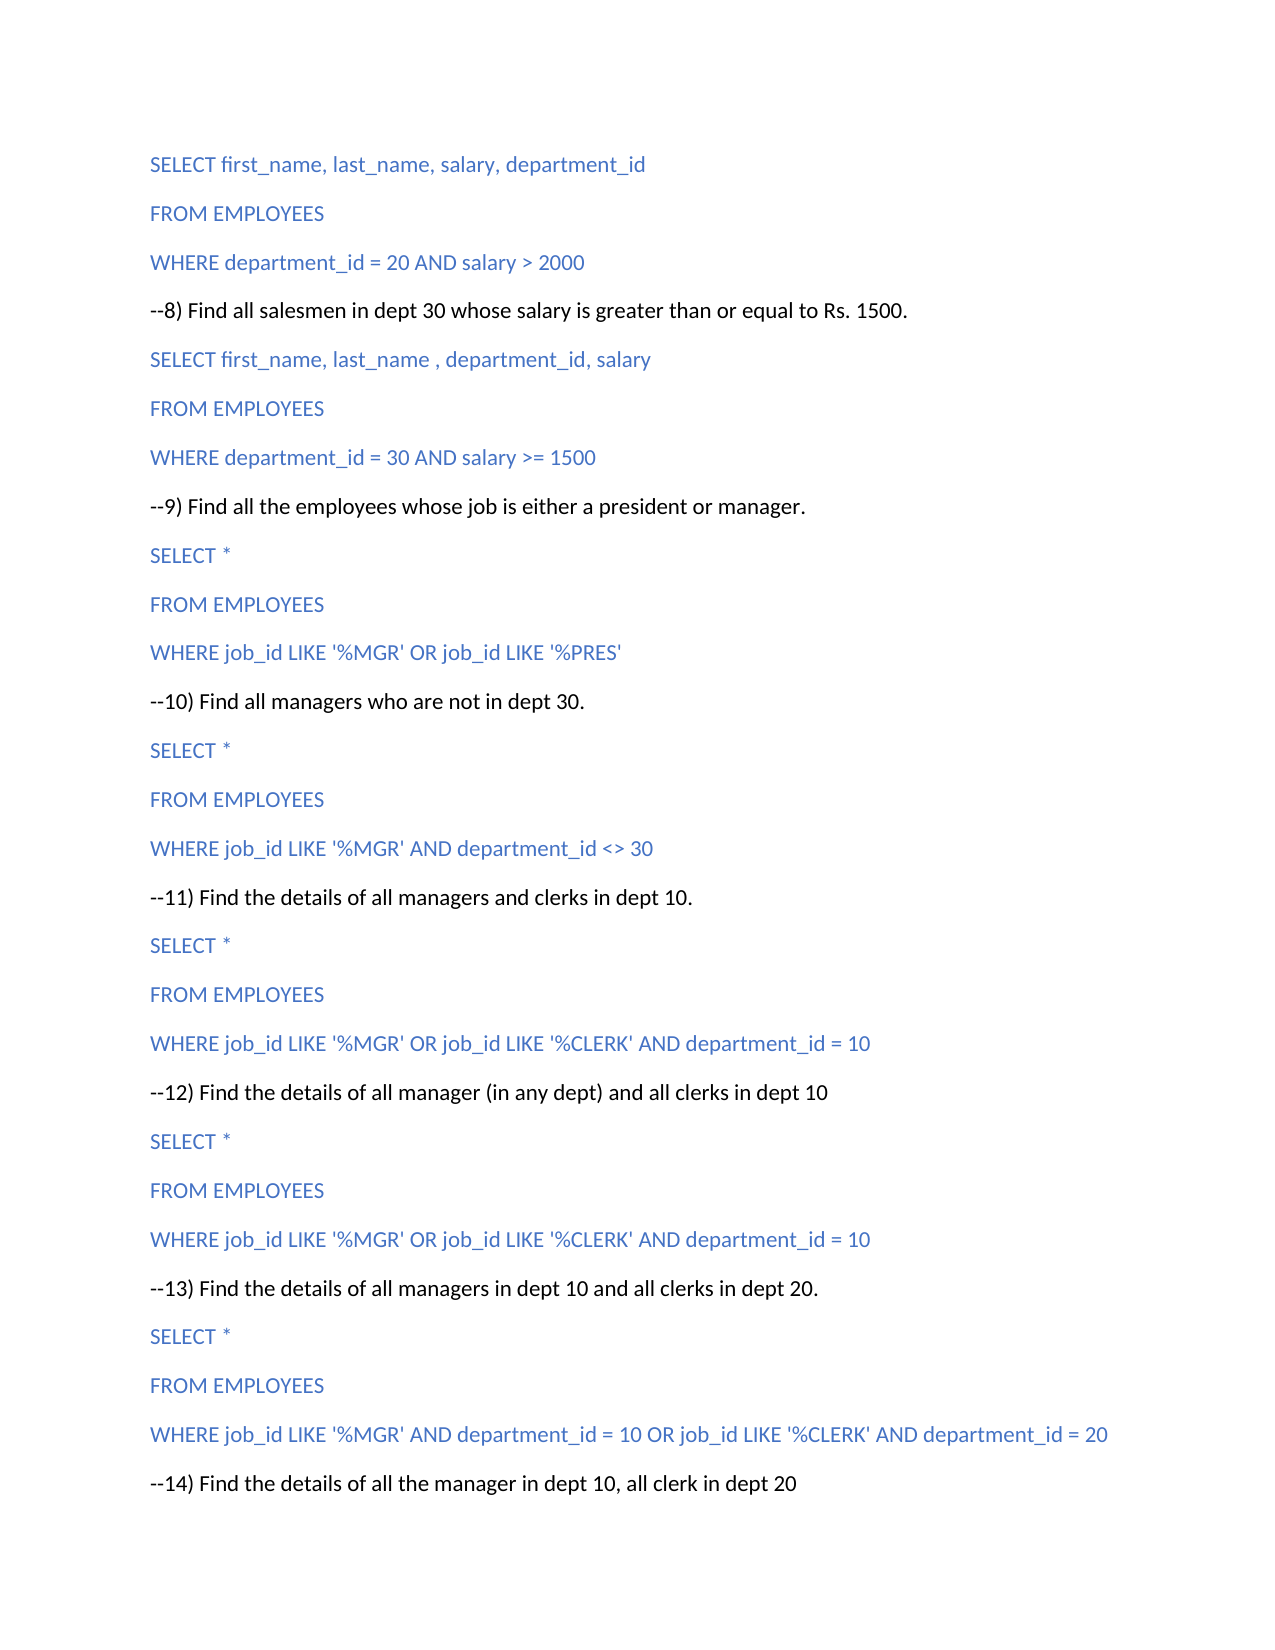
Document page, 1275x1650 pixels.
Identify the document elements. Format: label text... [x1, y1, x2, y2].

text FROM EMPLOYEES [150, 1371, 1125, 1399]
text FROM EMPLOYEES [150, 785, 1125, 813]
text FROM EMPLOYEES [150, 1176, 1125, 1204]
text SELECT * [150, 1322, 1125, 1351]
text WHERE job_id LIKE '%MGR' AND department_id <> 30 [150, 834, 1125, 862]
text SELECT first_name, last_name , department_id, salary [150, 345, 1125, 373]
text SELECT * [150, 932, 1125, 960]
text WHERE job_id LIKE '%MGR' OR job_id LIKE '%CLERK' AND department_id = 10 [150, 1225, 1125, 1253]
text FROM EMPLOYEES [150, 394, 1125, 422]
text WHERE department_id = 30 AND salary >= 1500 [150, 443, 1125, 471]
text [150, 1420, 1125, 1448]
text --11) Find the details of all managers and clerks in dept 10. [150, 883, 1125, 911]
text SELECT * [150, 541, 1125, 569]
text SELECT * [150, 1127, 1125, 1155]
text FROM EMPLOYEES [150, 981, 1125, 1008]
text FROM EMPLOYEES [150, 199, 1125, 227]
text --8) Find all salesmen in dept 30 whose salary is greater than or equal to Rs. 1500. [150, 297, 1125, 324]
text --14) Find the details of all the manager in dept 10, all clerk in dept 20 [150, 1469, 1125, 1497]
text WHERE department_id = 20 AND salary > 2000 [150, 248, 1125, 276]
text --12) Find the details of all manager (in any dept) and all clerks in dept 10 [150, 1078, 1125, 1106]
text WHERE job_id LIKE '%MGR' OR job_id LIKE '%CLERK' AND department_id = 10 [150, 1029, 1125, 1057]
text --9) Find all the employees whose job is either a president or manager. [150, 492, 1125, 520]
text SELECT first_name, last_name, salary, department_id [150, 150, 1125, 178]
text SELECT * [150, 736, 1125, 764]
text FROM EMPLOYEES [150, 590, 1125, 618]
text WHERE job_id LIKE '%MGR' OR job_id LIKE '%PRES' [150, 638, 1125, 667]
text --10) Find all managers who are not in dept 30. [150, 687, 1125, 715]
text --13) Find the details of all managers in dept 10 and all clerks in dept 20. [150, 1274, 1125, 1302]
